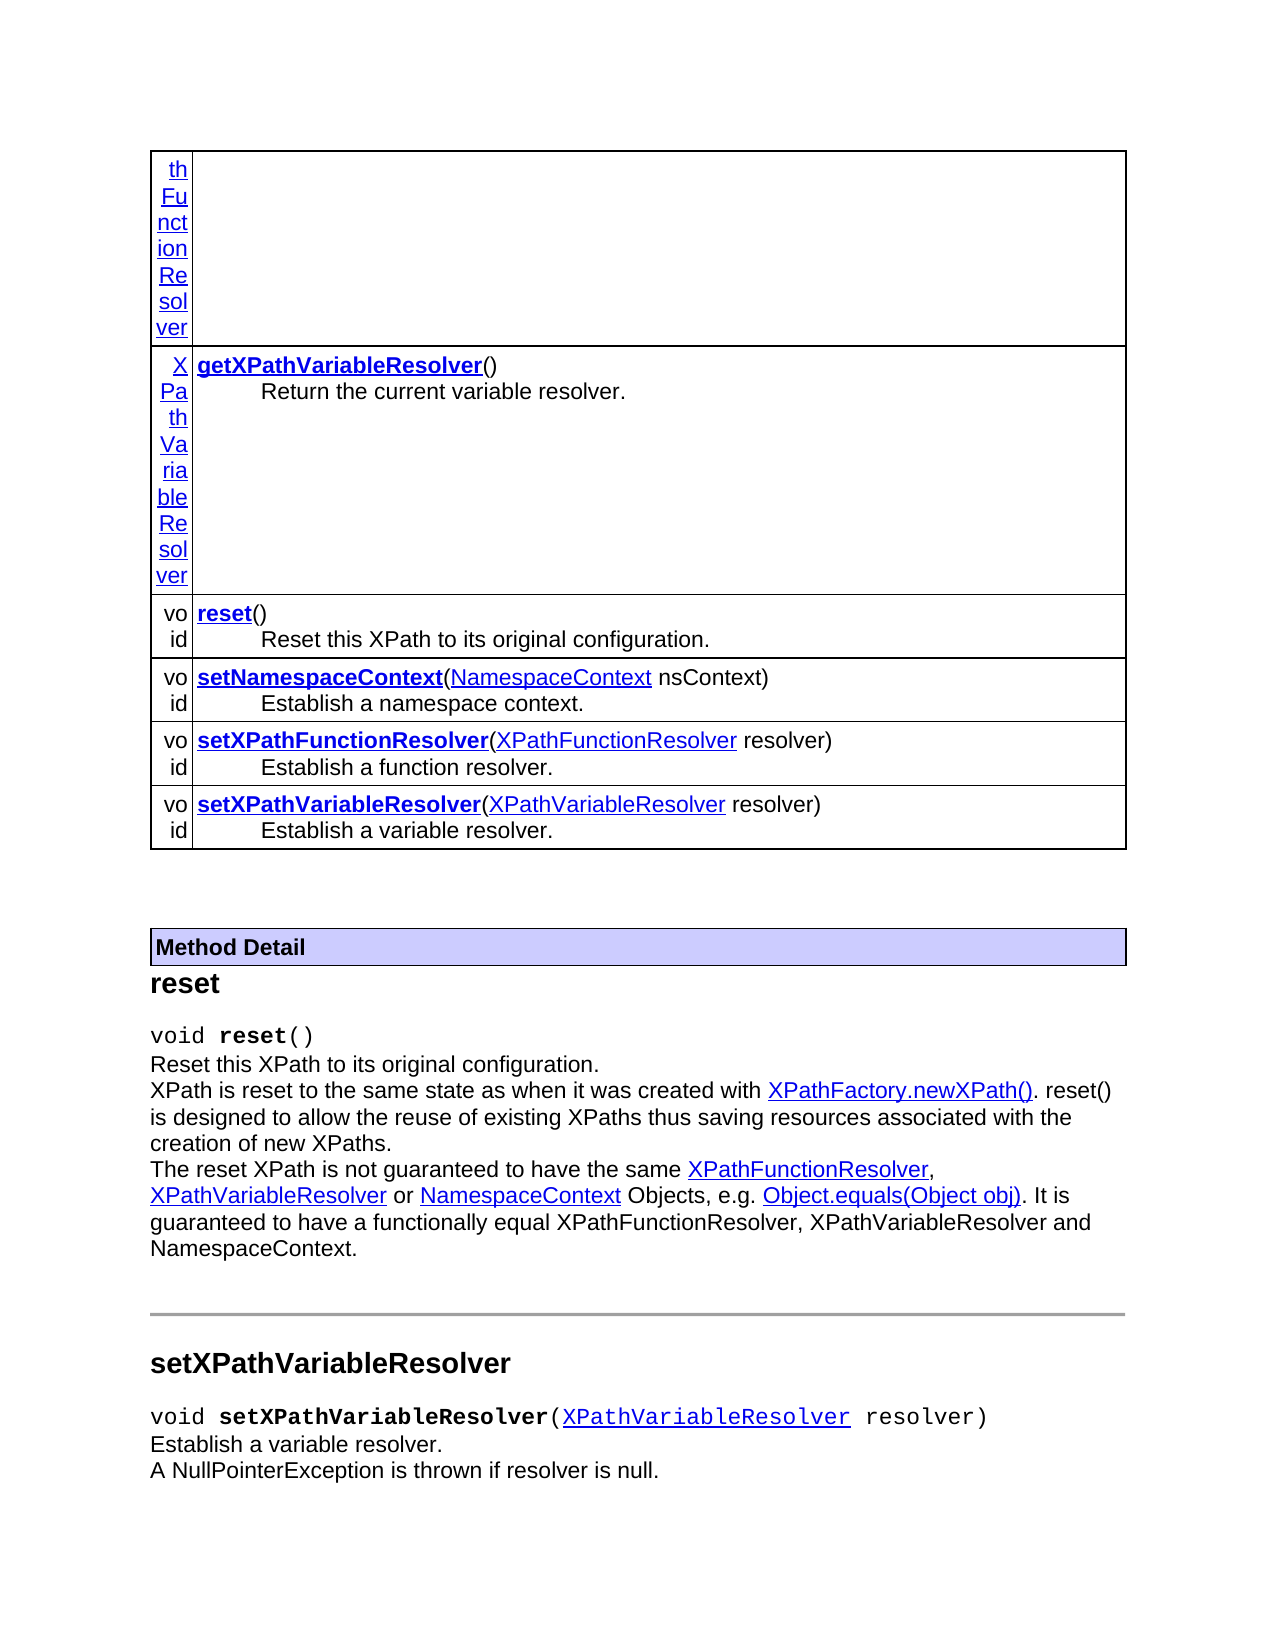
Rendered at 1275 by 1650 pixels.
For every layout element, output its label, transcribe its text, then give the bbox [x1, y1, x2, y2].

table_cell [152, 152, 192, 345]
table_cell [193, 152, 1125, 345]
table_cell setXPathVariableResolver(XPathVariableResolver resolver) Establish a variable resolver. [193, 786, 1125, 848]
text void reset() [150, 1025, 1125, 1051]
text XPath is reset to the same state as when it was created with XPathFactory.newXPath(). reset() is designed to allow the reuse of existing XPaths thus saving resources associated with the creation of new XPaths. [150, 1077, 1125, 1156]
text Establish a variable resolver. [150, 1431, 1125, 1457]
table_cell void [152, 595, 192, 657]
table_header Method Detail [152, 929, 1125, 965]
table_cell setNamespaceContext(NamespaceContext nsContext) Establish a namespace context. [193, 659, 1125, 721]
table_cell getXPathVariableResolver() Return the current variable resolver. [193, 347, 1125, 593]
subtitle setXPathVariableResolver [150, 1317, 1125, 1380]
subtitle reset [150, 966, 1125, 1000]
table_cell void [152, 786, 192, 848]
table_cell reset() Reset this XPath to its original configuration. [193, 595, 1125, 657]
table_cell XPathVariableResolver [152, 347, 192, 593]
text Reset this XPath to its original configuration. [150, 1051, 1125, 1077]
table_cell setXPathFunctionResolver(XPathFunctionResolver resolver) Establish a function resolver. [193, 722, 1125, 784]
text void setXPathVariableResolver(XPathVariableResolver resolver) [150, 1405, 1125, 1431]
table_cell void [152, 659, 192, 721]
text A NullPointerException is thrown if resolver is null. [150, 1457, 1125, 1484]
table_cell void [152, 722, 192, 784]
text The reset XPath is not guaranteed to have the same XPathFunctionResolver, XPathVariableResolver or NamespaceContext Objects, e.g. Object.equals(Object obj). It is guaranteed to have a functionally equal XPathFunctionResolver, XPathVariableResolver and NamespaceContext. [150, 1156, 1125, 1262]
